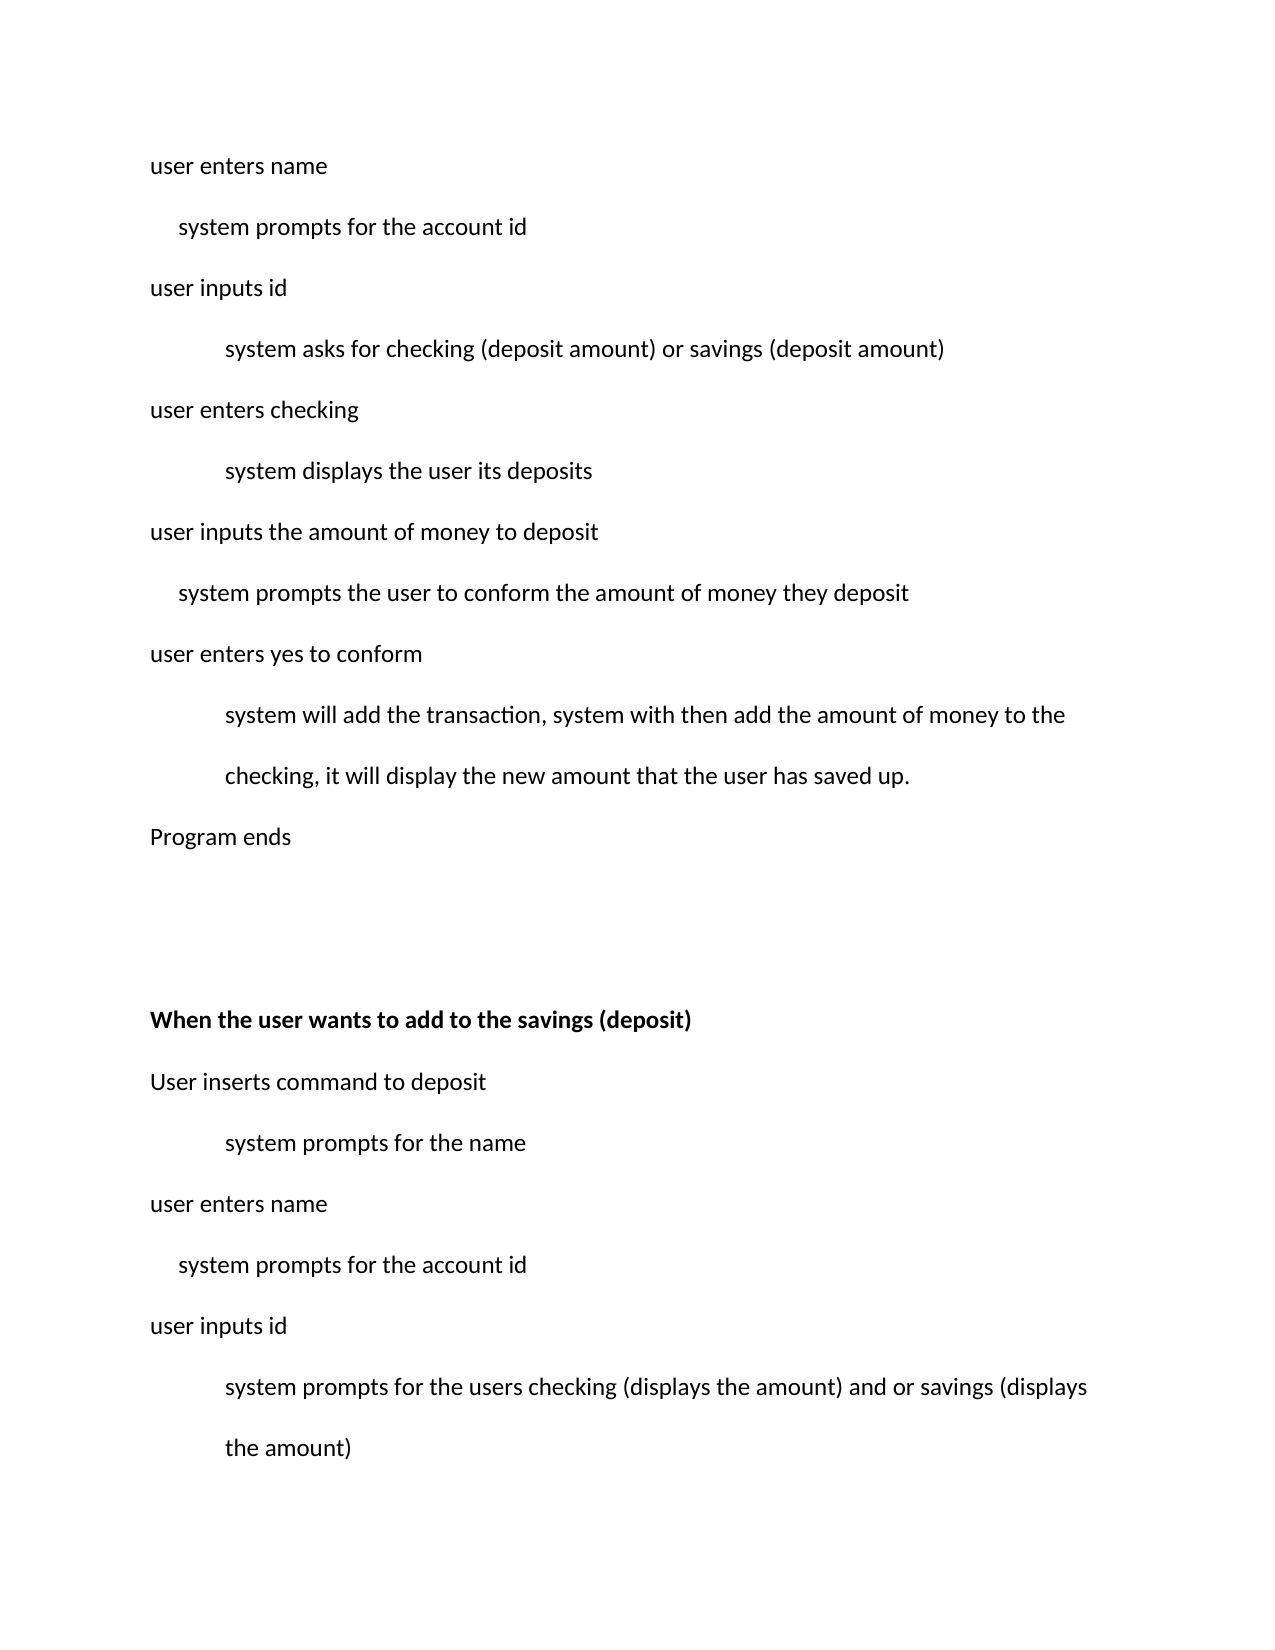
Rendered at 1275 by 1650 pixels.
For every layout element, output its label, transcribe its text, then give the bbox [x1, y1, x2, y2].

text User inserts command to deposit [150, 1066, 1125, 1096]
text system will add the transaction, system with then add the amount of money to the checking, it will display the new amount that the user has saved up. [225, 699, 1125, 791]
text user enters yes to conform [150, 638, 1125, 669]
text system prompts for the account id [150, 1249, 1125, 1279]
text system displays the user its deposits [150, 455, 1125, 486]
text system asks for checking (deposit amount) or savings (deposit amount) [150, 333, 1125, 364]
text system prompts the user to conform the amount of money they deposit [150, 577, 1125, 608]
text user enters name [150, 150, 1125, 181]
text user inputs the amount of money to deposit [150, 516, 1125, 547]
text Program ends [150, 821, 1125, 852]
text system prompts for the account id [150, 211, 1125, 242]
text user inputs id [150, 1310, 1125, 1340]
text system prompts for the name [150, 1127, 1125, 1157]
text When the user wants to add to the savings (deposit) [150, 1004, 1125, 1035]
text system prompts for the users checking (displays the amount) and or savings (displays the amount) [225, 1371, 1125, 1462]
text user enters checking [150, 394, 1125, 425]
text user inputs id [150, 272, 1125, 303]
text user enters name [150, 1188, 1125, 1218]
